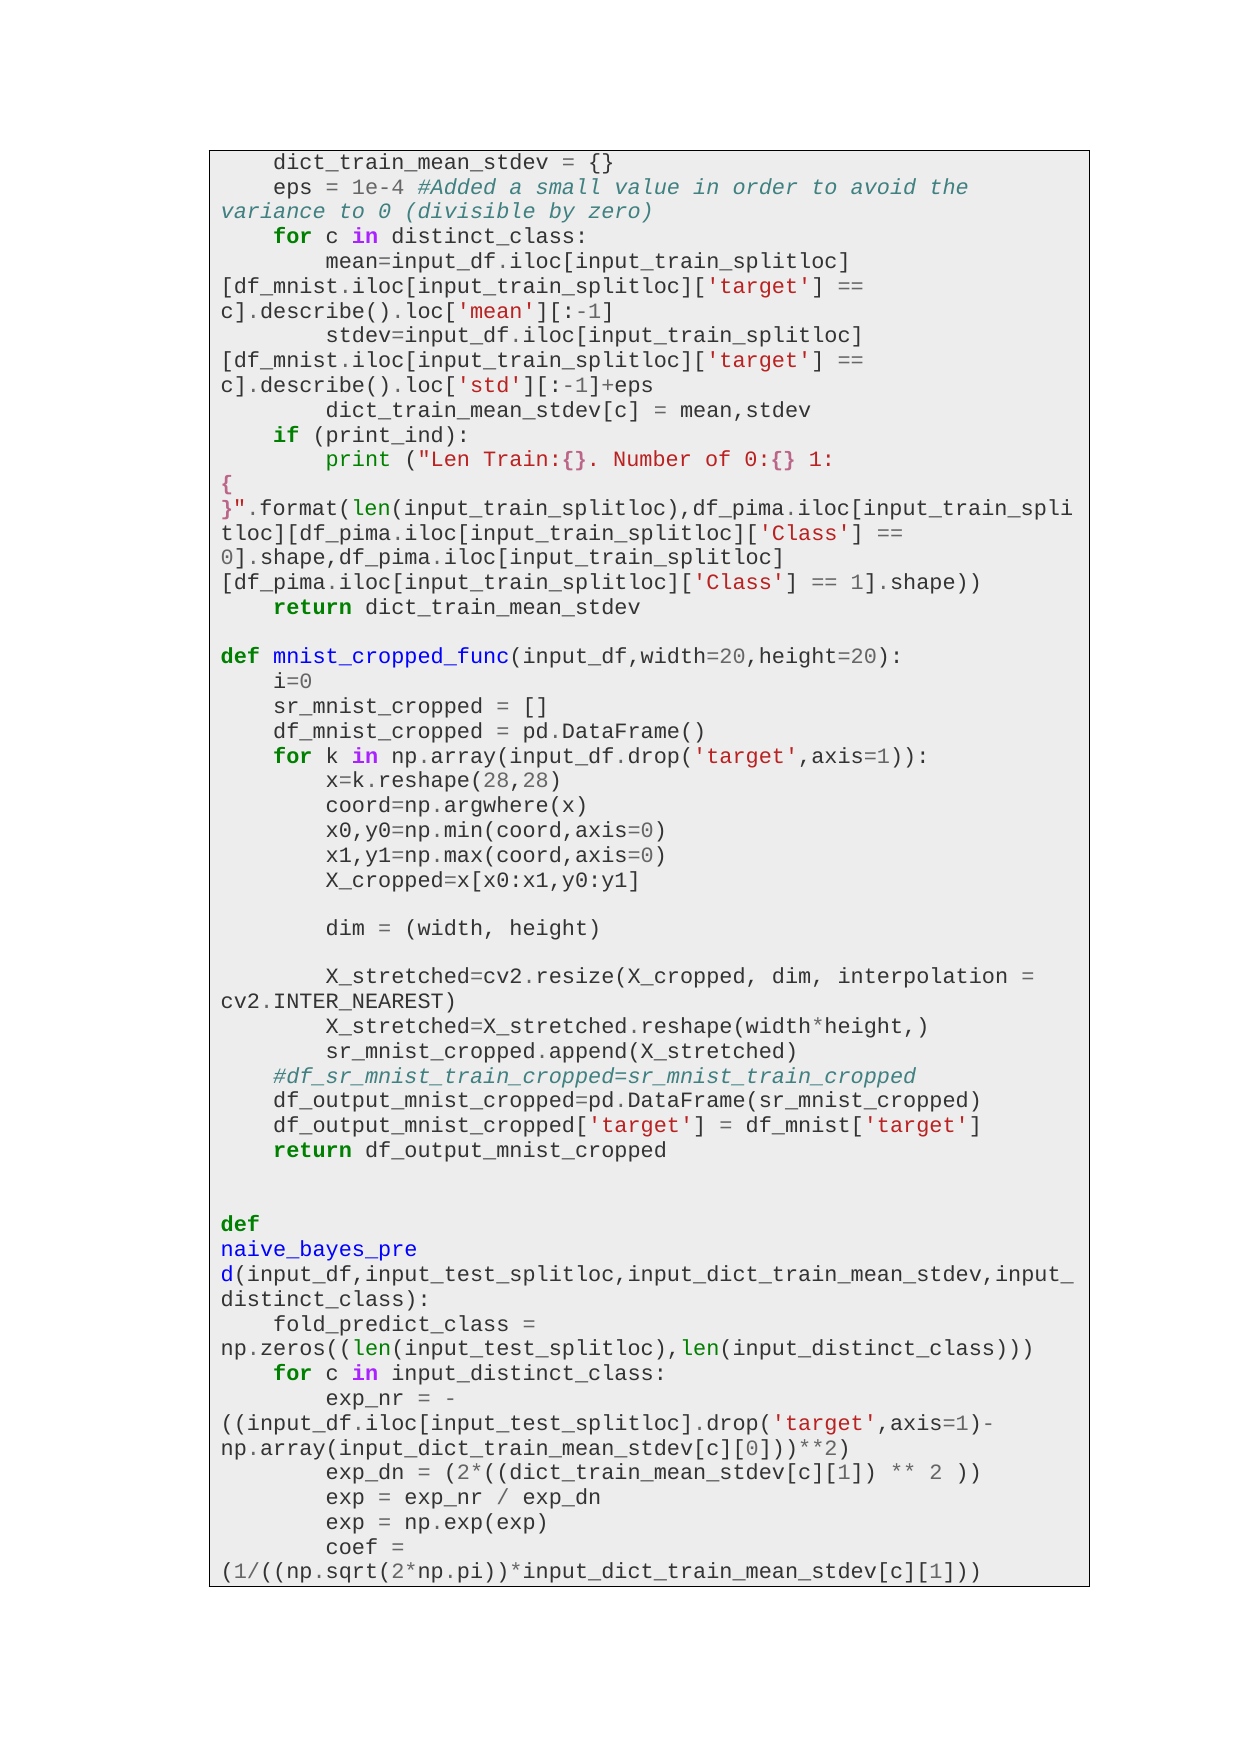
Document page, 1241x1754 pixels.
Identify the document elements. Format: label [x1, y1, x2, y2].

table_header [210, 151, 1089, 1586]
